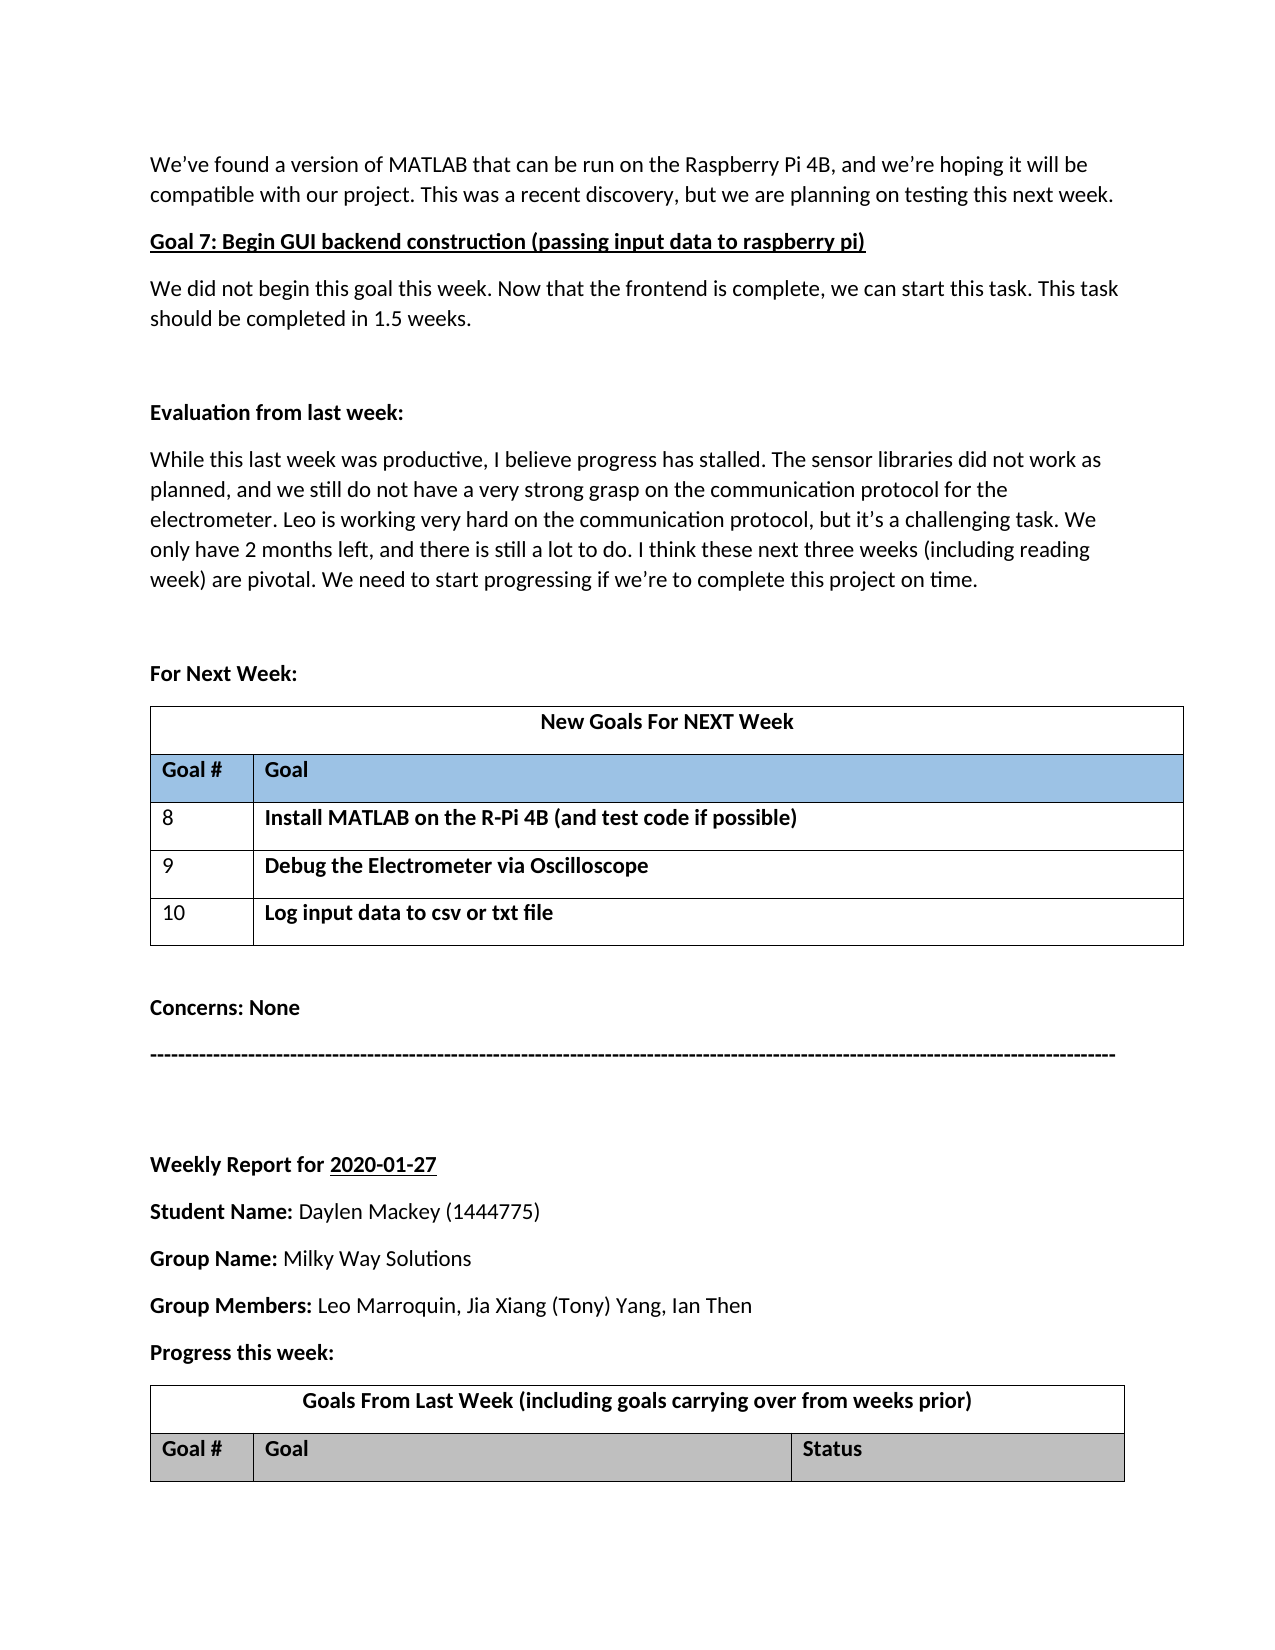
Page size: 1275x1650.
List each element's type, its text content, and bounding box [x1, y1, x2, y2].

text Student Name: Daylen Mackey (1444775) [150, 1197, 1125, 1225]
table_cell Goal [254, 1434, 791, 1481]
text Weekly Report for 2020-01-27 [150, 1151, 1125, 1178]
table_cell Status [792, 1434, 1124, 1481]
table_header New Goals For NEXT Week [151, 707, 1183, 754]
text Group Name: Milky Way Solutions [150, 1244, 1125, 1272]
text Group Members: Leo Marroquin, Jia Xiang (Tony) Yang, Ian Then [150, 1291, 1125, 1319]
table_cell Install MATLAB on the R-Pi 4B (and test code if possible) [254, 803, 1183, 850]
table_cell 10 [151, 899, 253, 945]
table_cell Goal [254, 755, 1183, 802]
text We did not begin this goal this week. Now that the frontend is complete, we can start this task. This task should be completed in 1.5 weeks. [150, 274, 1125, 332]
text For Next Week: [150, 659, 1125, 687]
text ------------------------------------------------------------------------------------------------------------------------------------------ [150, 1040, 1125, 1068]
text We’ve found a version of MATLAB that can be run on the Raspberry Pi 4B, and we’re hoping it will be compatible with our project. This was a recent discovery, but we are planning on testing this next week. [150, 150, 1125, 208]
text Goal 7: Begin GUI backend construction (passing input data to raspberry pi) [150, 227, 1125, 255]
text Progress this week: [150, 1338, 1125, 1366]
text While this last week was productive, I believe progress has stalled. The sensor libraries did not work as planned, and we still do not have a very strong grasp on the communication protocol for the electrometer. Leo is working very hard on the communication protocol, but it’s a challenging task. We only have 2 months left, and there is still a lot to do. I think these next three weeks (including reading week) are pivotal. We need to start progressing if we’re to complete this project on time. [150, 445, 1125, 594]
text Concerns: None [150, 993, 1125, 1021]
text Evaluation from last week: [150, 398, 1125, 426]
table_cell Log input data to csv or txt file [254, 899, 1183, 945]
table_cell Goal # [151, 755, 253, 802]
table_cell 8 [151, 803, 253, 850]
table_cell Goal # [151, 1434, 253, 1481]
table_cell 9 [151, 851, 253, 897]
table_cell Debug the Electrometer via Oscilloscope [254, 851, 1183, 897]
table_header Goals From Last Week (including goals carrying over from weeks prior) [151, 1386, 1124, 1433]
